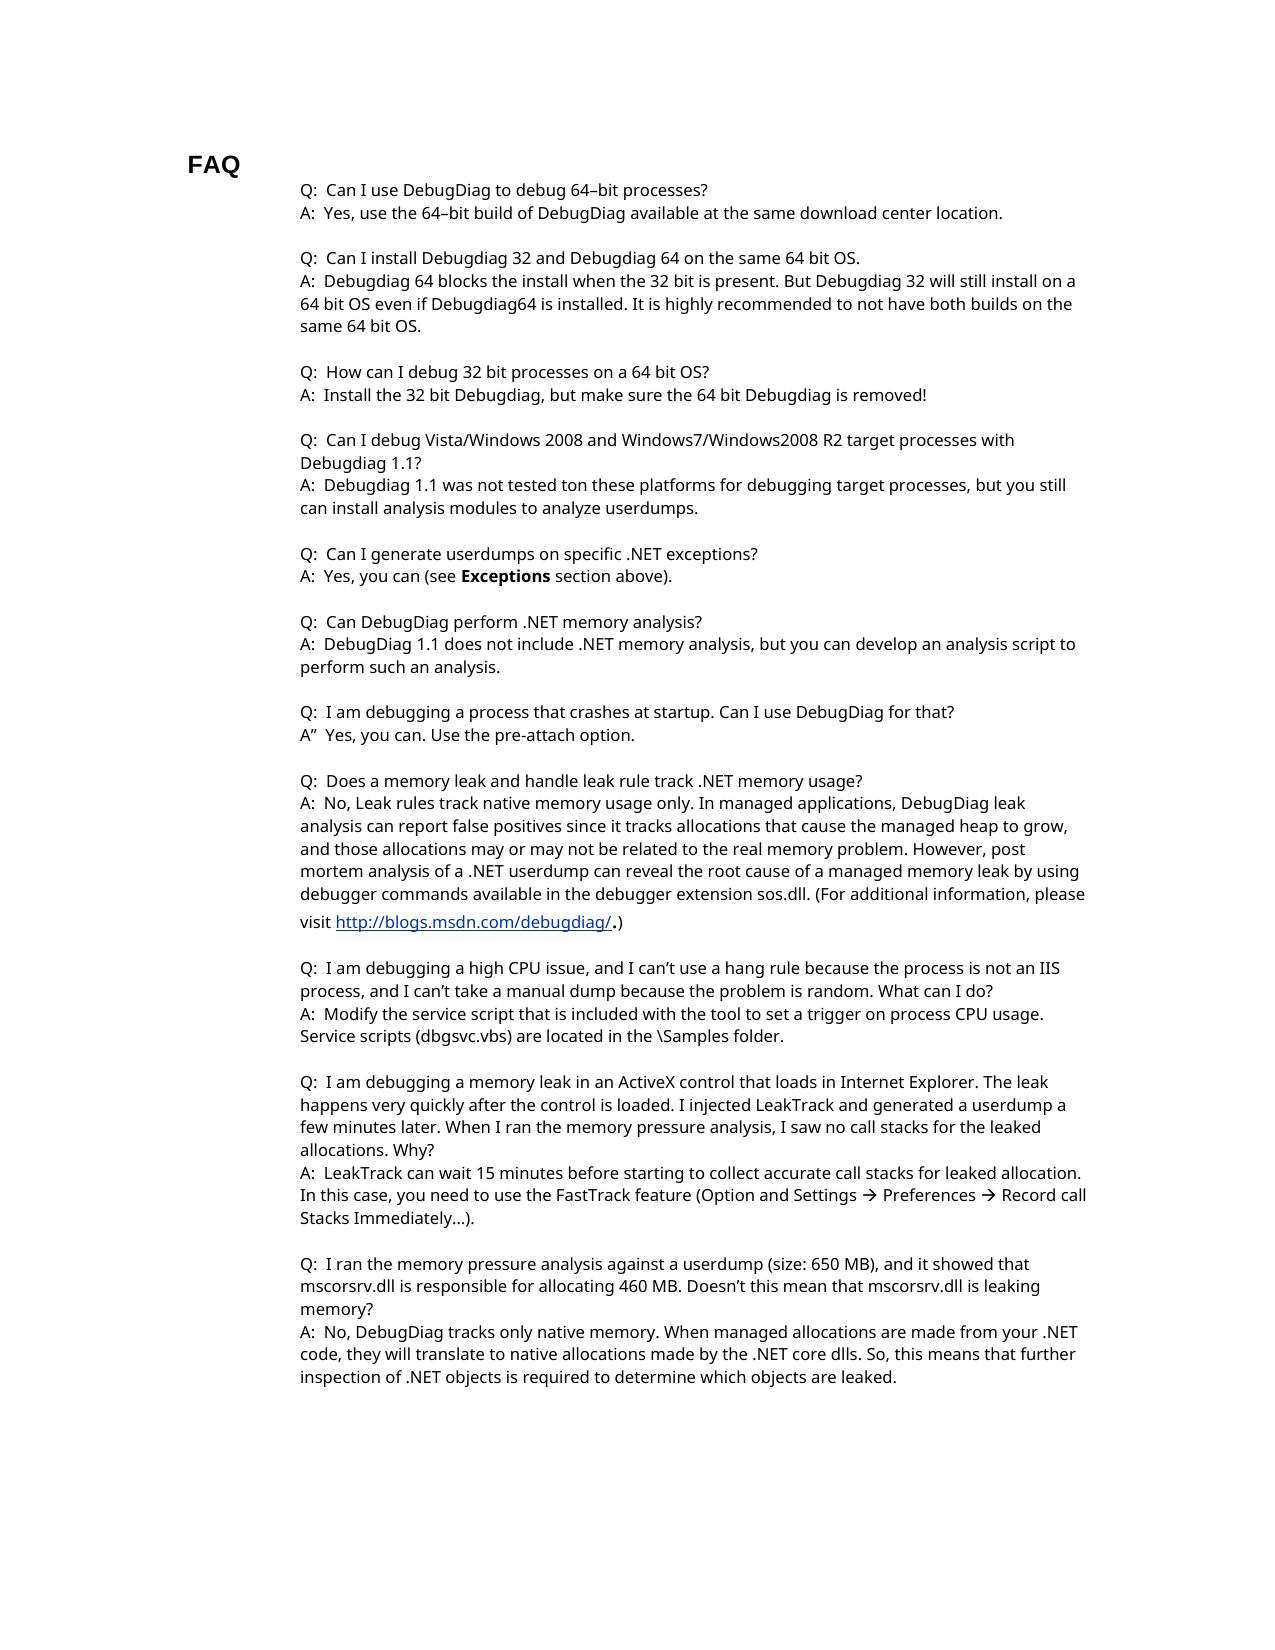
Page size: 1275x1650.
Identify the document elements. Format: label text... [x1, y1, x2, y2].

list A: Modify the service script that is included with the tool to set a trigger on process CPU usage. Service scripts (dbgsvc.vbs) are located in the \Samples folder. [300, 1002, 1087, 1048]
list A: DebugDiag 1.1 does not include .NET memory analysis, but you can develop an analysis script to perform such an analysis. [300, 633, 1087, 678]
list Q: Can I debug Vista/Windows 2008 and Windows7/Windows2008 R2 target processes with Debugdiag 1.1? [300, 428, 1087, 474]
text FAQ [187, 150, 1087, 179]
list A: LeakTrack can wait 15 minutes before starting to collect accurate call stacks for leaked allocation. In this case, you need to use the FastTrack feature (Option and Settings Preferences Record call Stacks Immediately…). [300, 1161, 1087, 1229]
list A: No, DebugDiag tracks only native memory. When managed allocations are made from your .NET code, they will translate to native allocations made by the .NET core dlls. So, this means that further inspection of .NET objects is required to determine which objects are leaked. [300, 1320, 1087, 1388]
list A: Yes, use the 64–bit build of DebugDiag available at the same download center location. [300, 201, 1087, 224]
list A: Debugdiag 1.1 was not tested ton these platforms for debugging target processes, but you still can install analysis modules to analyze userdumps. [300, 474, 1087, 519]
list A: Yes, you can (see Exceptions section above). [300, 565, 1087, 587]
list Q: I am debugging a high CPU issue, and I can’t use a hang rule because the process is not an IIS process, and I can’t take a manual dump because the problem is random. What can I do? [300, 957, 1087, 1002]
list A: No, Leak rules track native memory usage only. In managed applications, DebugDiag leak analysis can report false positives since it tracks allocations that cause the managed heap to grow, and those allocations may or may not be related to the real memory problem. However, post mortem analysis of a .NET userdump can reveal the root cause of a managed memory leak by using debugger commands available in the debugger extension sos.dll. (For additional information, please visit http://blogs.msdn.com/debugdiag/.) [300, 792, 1087, 934]
list Q: I am debugging a memory leak in an ActiveX control that loads in Internet Explorer. The leak happens very quickly after the control is loaded. I injected LeakTrack and generated a userdump a few minutes later. When I ran the memory pressure analysis, I saw no call stacks for the leaked allocations. Why? [300, 1070, 1087, 1161]
list Q: How can I debug 32 bit processes on a 64 bit OS? [300, 360, 1087, 383]
list A: Debugdiag 64 blocks the install when the 32 bit is present. But Debugdiag 32 will still install on a 64 bit OS even if Debugdiag64 is installed. It is highly recommended to not have both builds on the same 64 bit OS. [300, 269, 1087, 338]
list Q: Can DebugDiag perform .NET memory analysis? [300, 610, 1087, 633]
list Q: I am debugging a process that crashes at startup. Can I use DebugDiag for that? [300, 701, 1087, 724]
list Q: I ran the memory pressure analysis against a userdump (size: 650 MB), and it showed that mscorsrv.dll is responsible for allocating 460 MB. Doesn’t this mean that mscorsrv.dll is leaking memory? [300, 1252, 1087, 1320]
list Q: Can I install Debugdiag 32 and Debugdiag 64 on the same 64 bit OS. [300, 247, 1087, 269]
list Q: Does a memory leak and handle leak rule track .NET memory usage? [300, 769, 1087, 792]
list Q: Can I generate userdumps on specific .NET exceptions? [300, 542, 1087, 565]
list Q: Can I use DebugDiag to debug 64–bit processes? [300, 179, 1087, 201]
list A: Install the 32 bit Debugdiag, but make sure the 64 bit Debugdiag is removed! [300, 383, 1087, 406]
list A” Yes, you can. Use the pre-attach option. [300, 724, 1087, 746]
